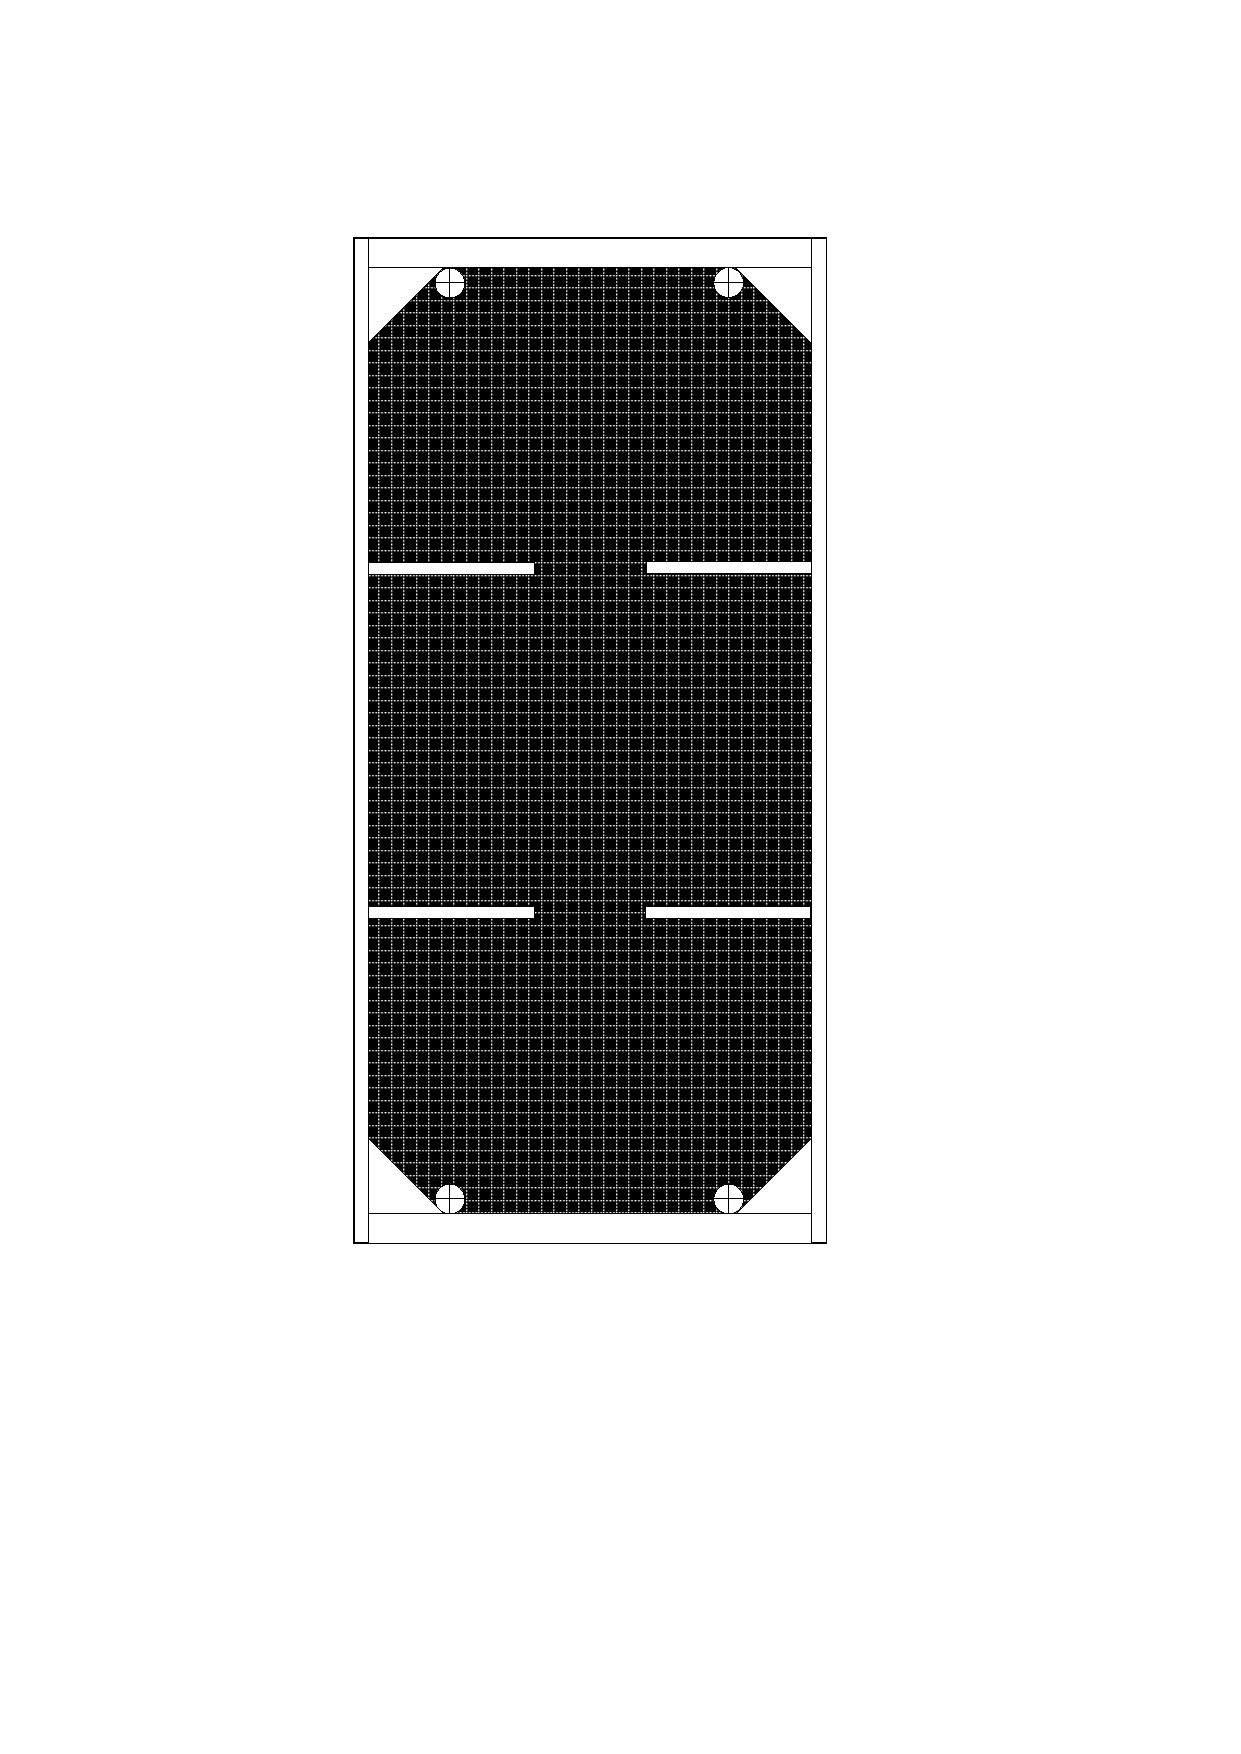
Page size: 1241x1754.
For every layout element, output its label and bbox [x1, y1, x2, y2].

picture [369, 268, 811, 1213]
